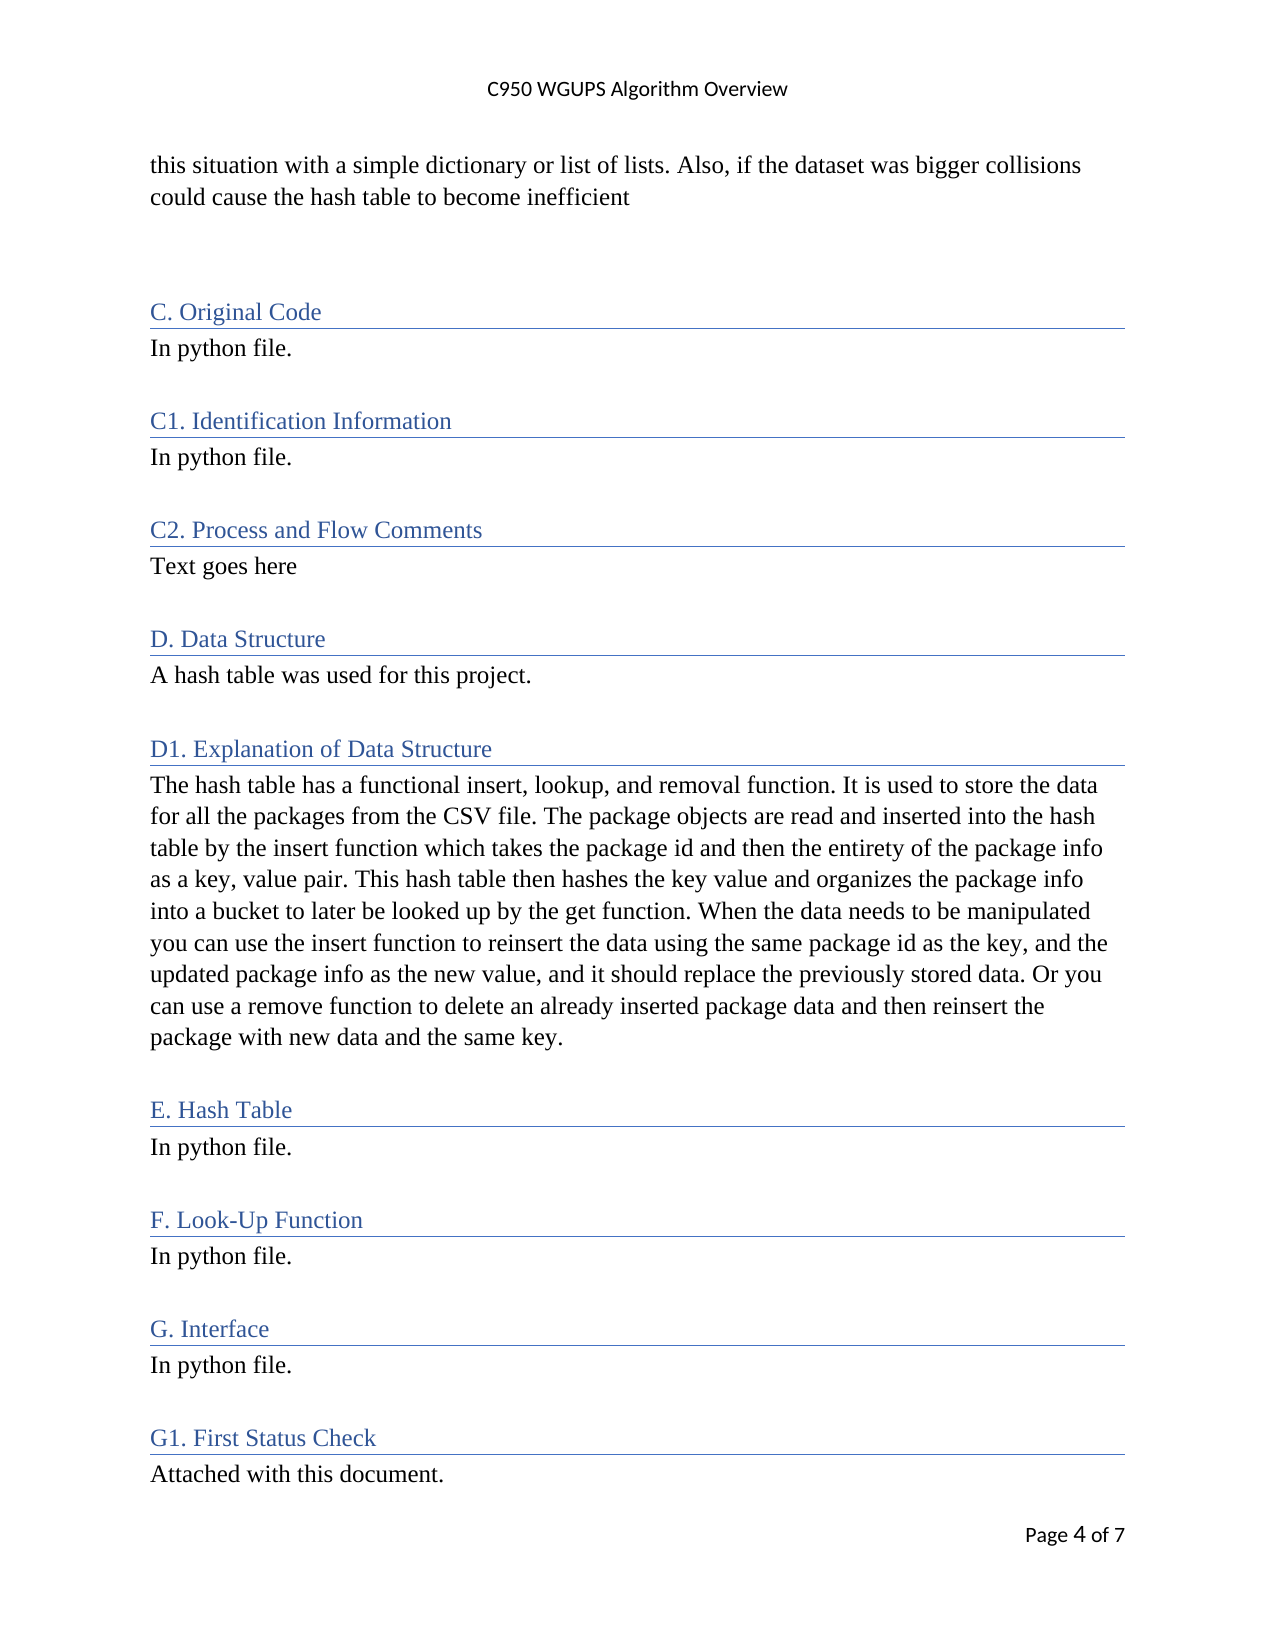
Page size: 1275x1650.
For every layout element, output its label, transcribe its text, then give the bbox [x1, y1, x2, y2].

text The hash table has a functional insert, lookup, and removal function. It is used to store the data for all the packages from the CSV file. The package objects are read and inserted into the hash table by the insert function which takes the package id and then the entirety of the package info as a key, value pair. This hash table then hashes the key value and organizes the package info into a bucket to later be looked up by the get function. When the data needs to be manipulated you can use the insert function to reinsert the data using the same package id as the key, and the updated package info as the new value, and it should replace the previously stored data. Or you can use a remove function to delete an already inserted package data and then reinsert the package with new data and the same key. [150, 770, 1125, 1051]
subtitle C1. Identification Information [150, 406, 1125, 437]
subtitle D1. Explanation of Data Structure [150, 734, 1125, 765]
text In python file. [150, 1241, 1125, 1270]
text In python file. [150, 333, 1125, 362]
subtitle E. Hash Table [150, 1096, 1125, 1126]
subtitle C. Original Code [150, 297, 1125, 328]
subtitle F. Look-Up Function [150, 1205, 1125, 1236]
subtitle G1. First Status Check [150, 1423, 1125, 1454]
subtitle C2. Process and Flow Comments [150, 515, 1125, 546]
text In python file. [150, 442, 1125, 471]
text In python file. [150, 1132, 1125, 1160]
subtitle D. Data Structure [150, 624, 1125, 655]
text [150, 150, 1125, 210]
text A hash table was used for this project. [150, 661, 1125, 689]
text Attached with this document. [150, 1459, 1125, 1488]
text Text goes here [150, 551, 1125, 580]
text In python file. [150, 1350, 1125, 1379]
subtitle G. Interface [150, 1314, 1125, 1345]
